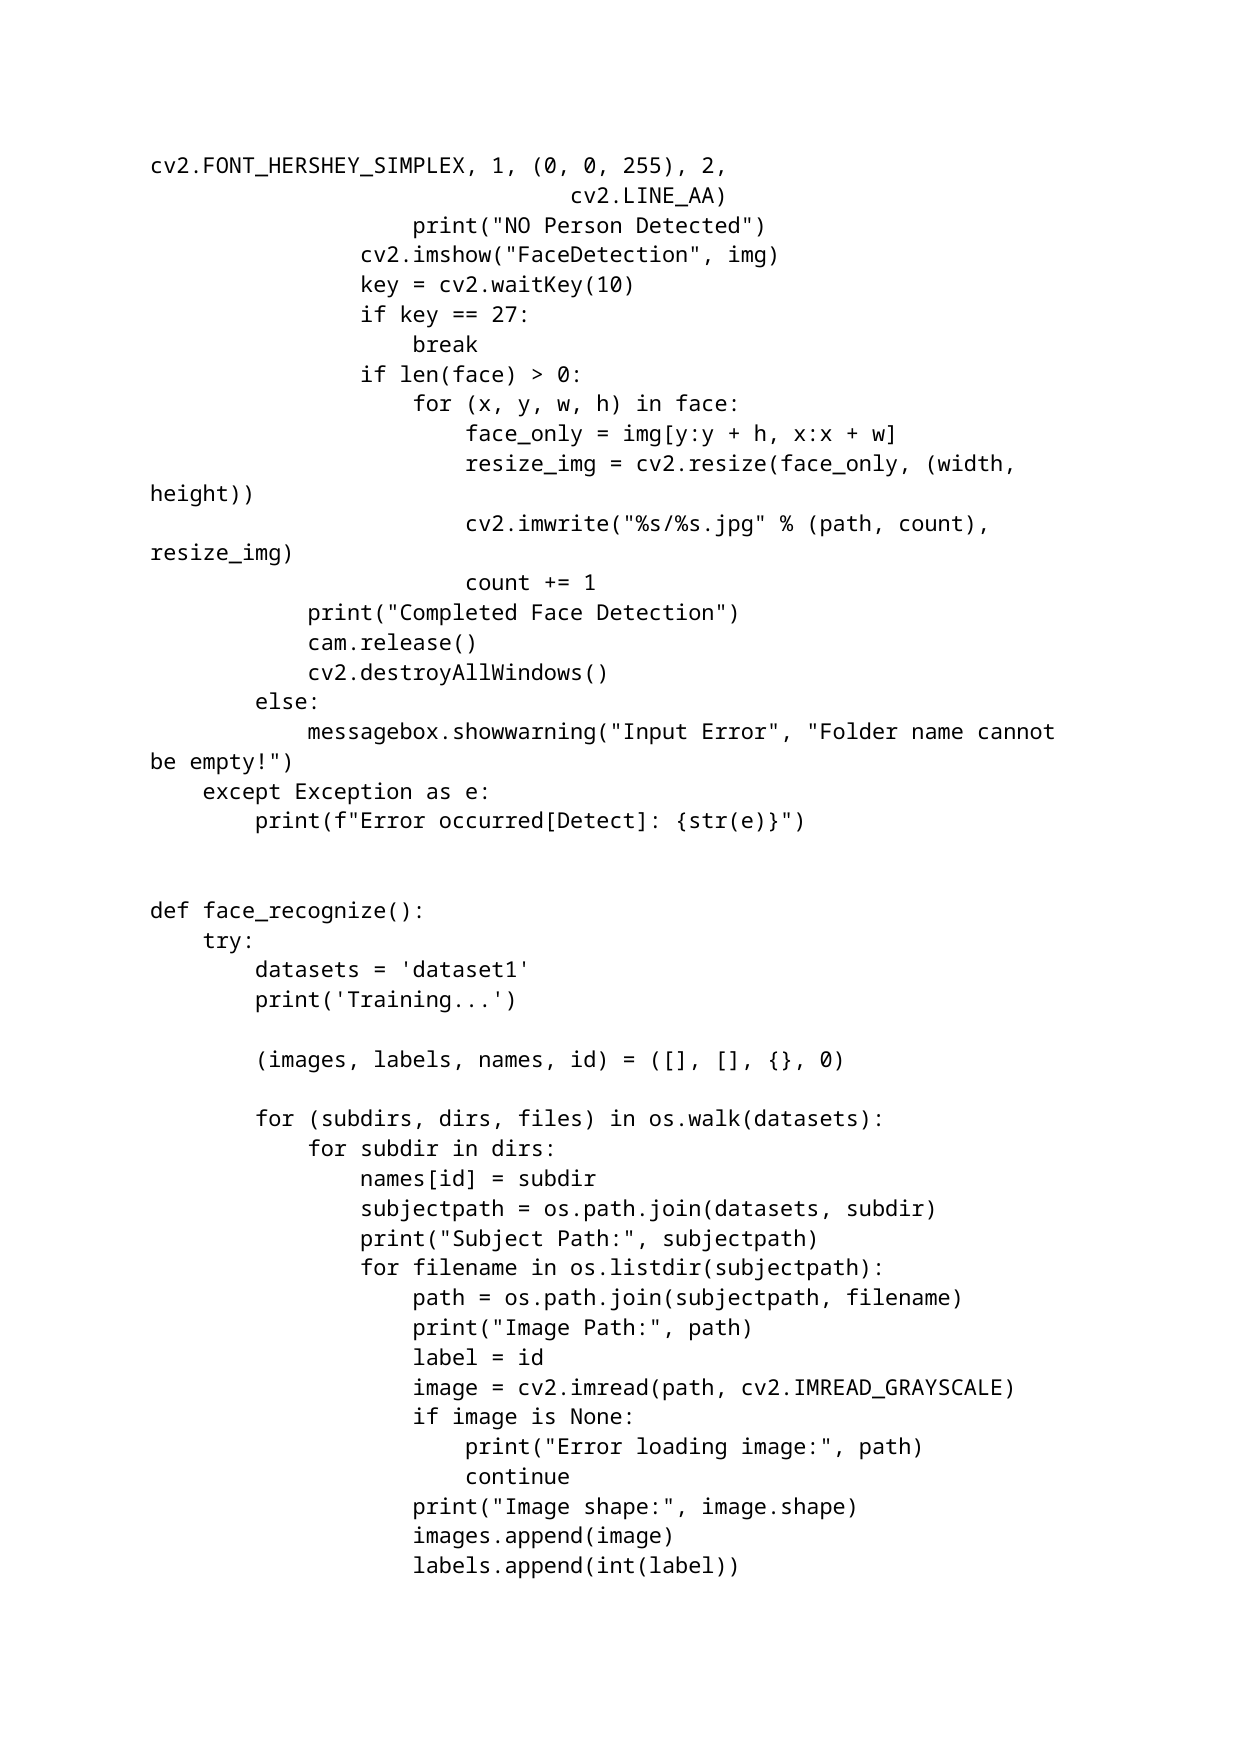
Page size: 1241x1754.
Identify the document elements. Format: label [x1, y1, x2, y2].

text [150, 150, 1090, 1580]
